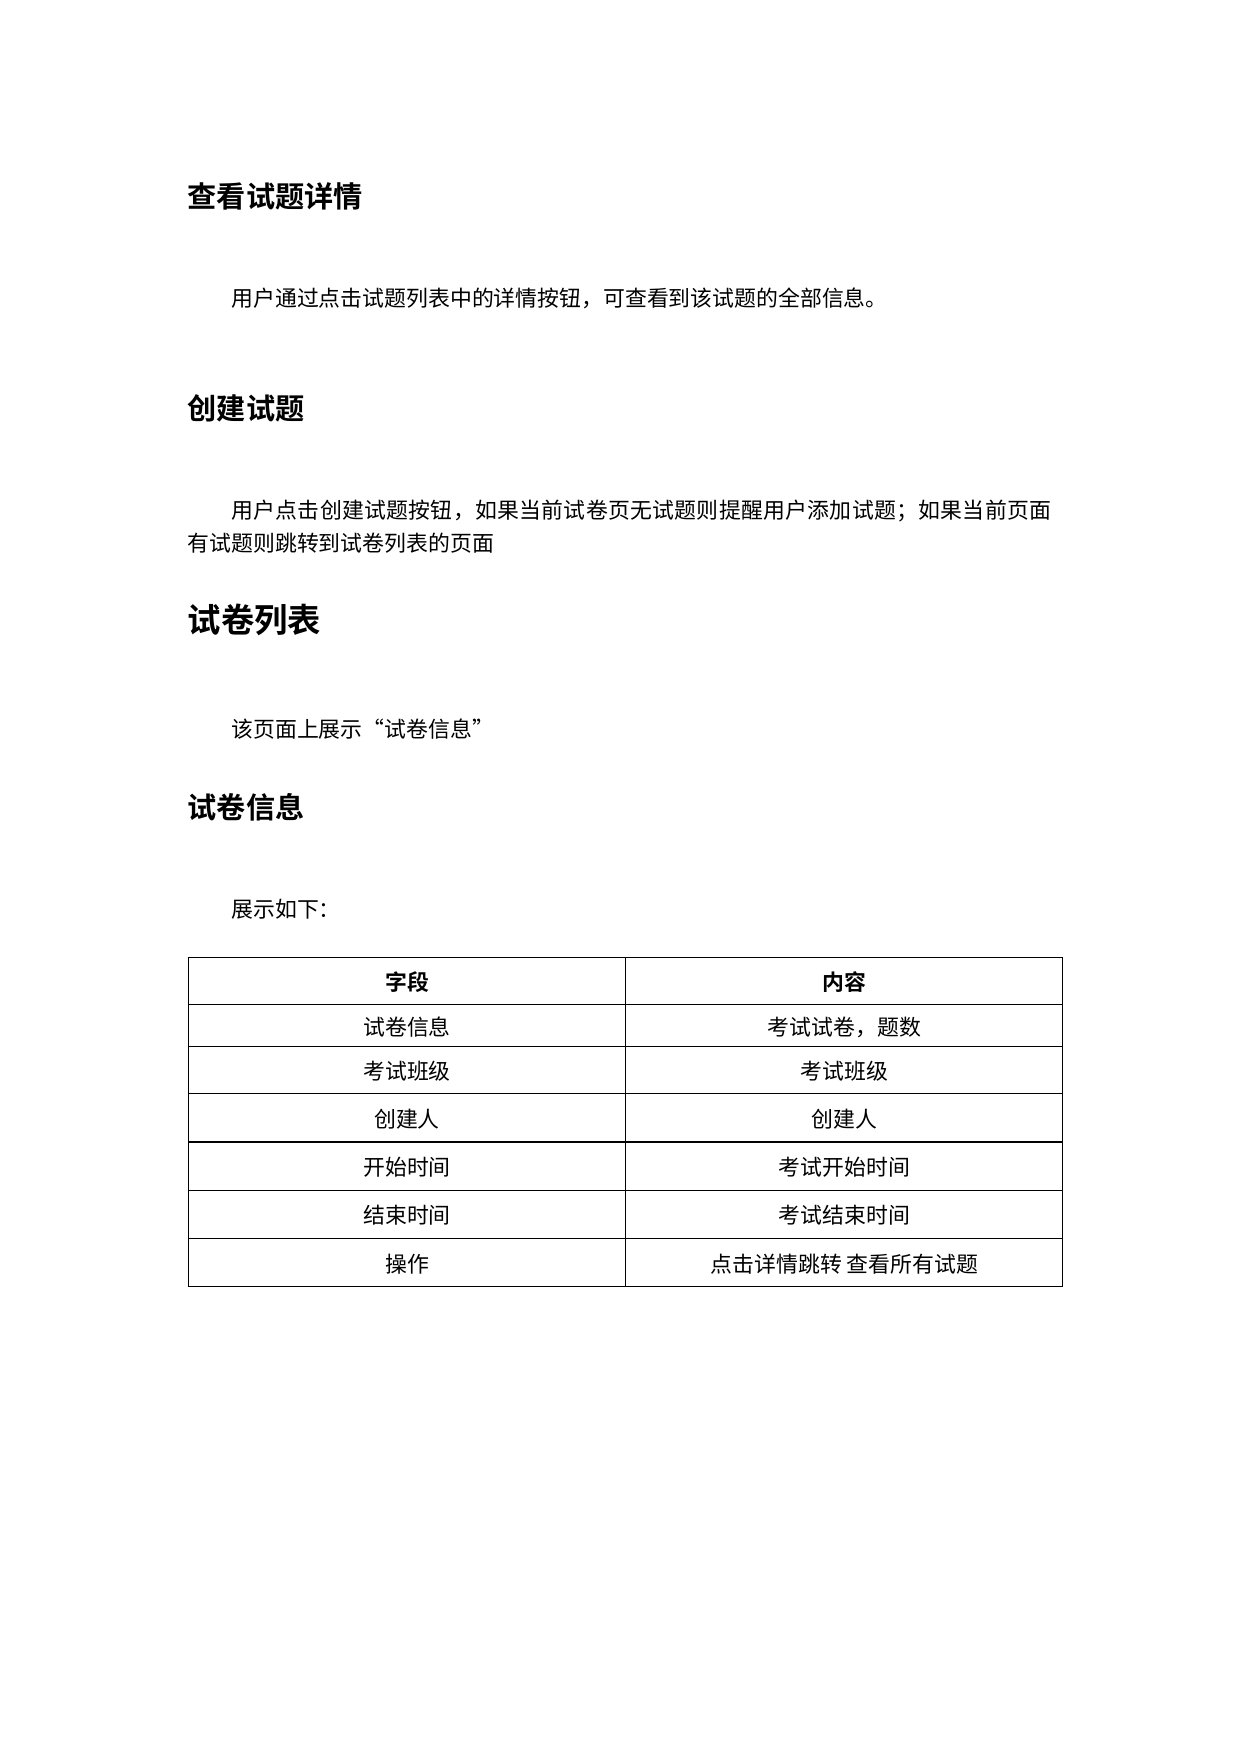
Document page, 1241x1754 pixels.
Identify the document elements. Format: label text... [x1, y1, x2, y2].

table_cell 操作 [189, 1239, 625, 1286]
subtitle 查看试题详情 [187, 162, 1053, 227]
table_cell 试卷信息 [189, 1005, 625, 1046]
table_header 字段 [189, 958, 625, 1004]
table_cell 考试结束时间 [626, 1191, 1062, 1238]
table_cell 开始时间 [189, 1143, 625, 1190]
table_header 内容 [626, 958, 1062, 1004]
table_cell 点击详情跳转 查看所有试题 [626, 1239, 1062, 1286]
table_cell 结束时间 [189, 1191, 625, 1238]
text 展示如下： [187, 892, 1053, 924]
table_cell 考试班级 [189, 1047, 625, 1093]
text 用户点击创建试题按钮，如果当前试卷页无试题则提醒用户添加试题；如果当前页面有试题则跳转到试卷列表的页面 [187, 493, 1053, 558]
subtitle 试卷列表 [187, 585, 1053, 650]
text 用户通过点击试题列表中的详情按钮，可查看到该试题的全部信息。 [187, 280, 1053, 313]
subtitle 创建试题 [187, 374, 1053, 439]
subtitle 试卷信息 [187, 773, 1053, 838]
table_cell 创建人 [189, 1094, 625, 1141]
text 该页面上展示“试卷信息” [187, 712, 1053, 744]
table_cell 创建人 [626, 1094, 1062, 1141]
table_cell 考试试卷，题数 [626, 1005, 1062, 1046]
table_cell 考试开始时间 [626, 1143, 1062, 1190]
table_cell 考试班级 [626, 1047, 1062, 1093]
